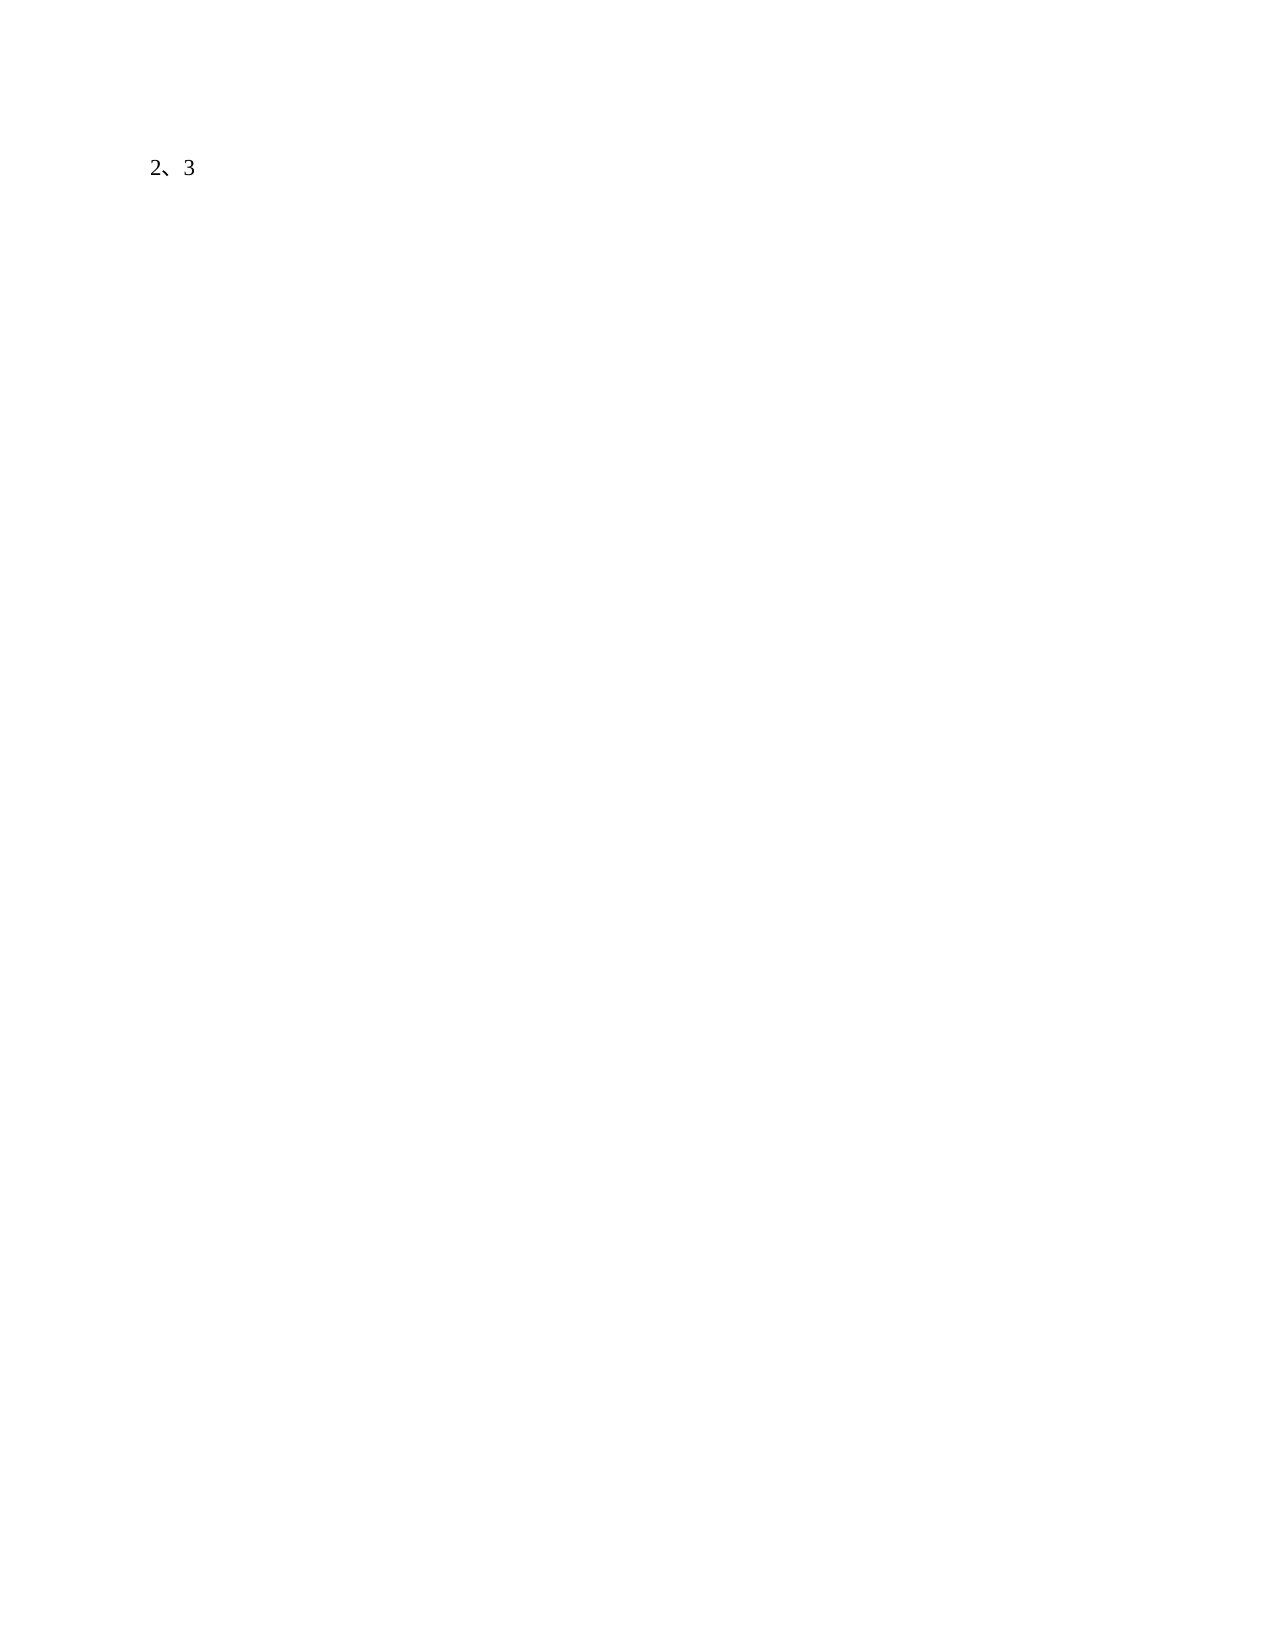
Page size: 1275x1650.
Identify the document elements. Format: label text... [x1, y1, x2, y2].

text 2、3 [150, 150, 1125, 184]
